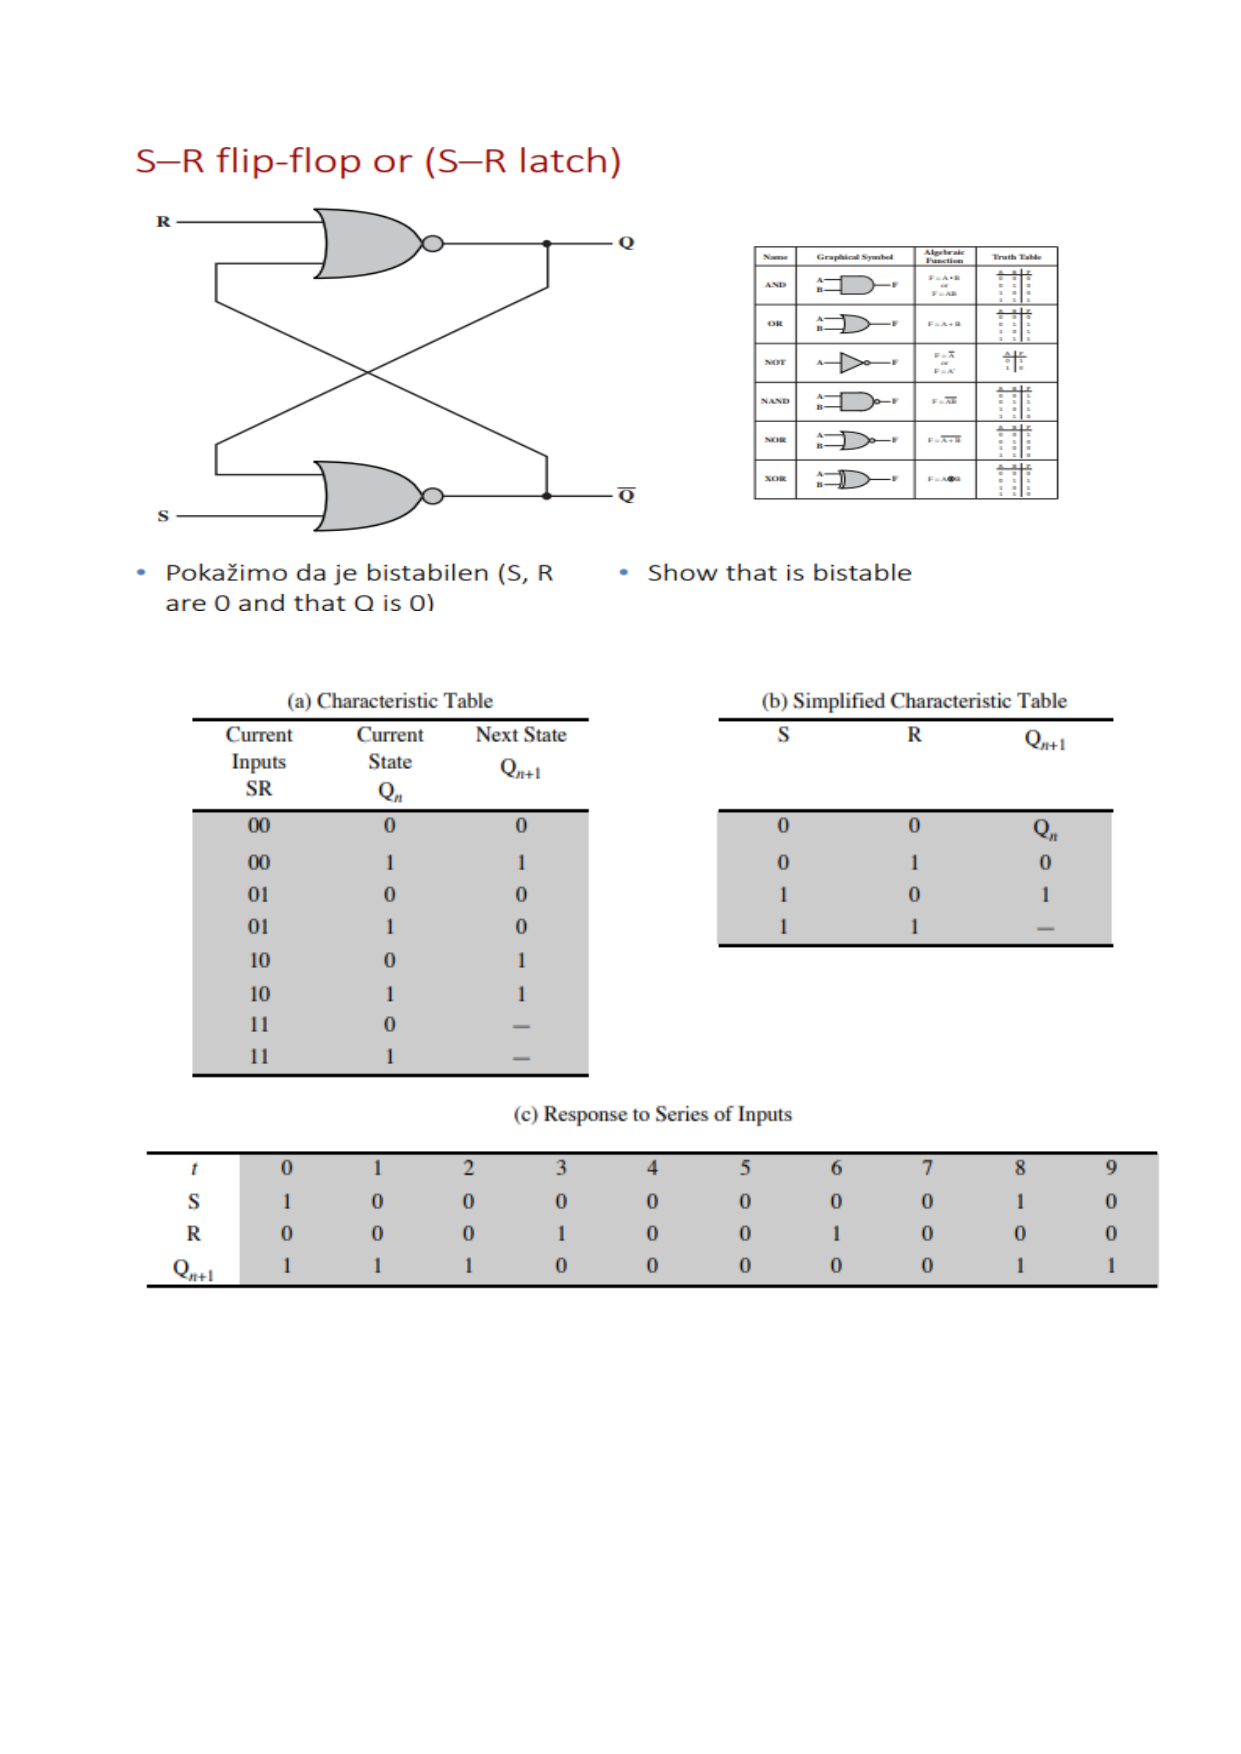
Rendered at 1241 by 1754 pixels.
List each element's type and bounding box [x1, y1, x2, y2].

picture [132, 661, 1160, 1290]
picture [132, 147, 1064, 611]
